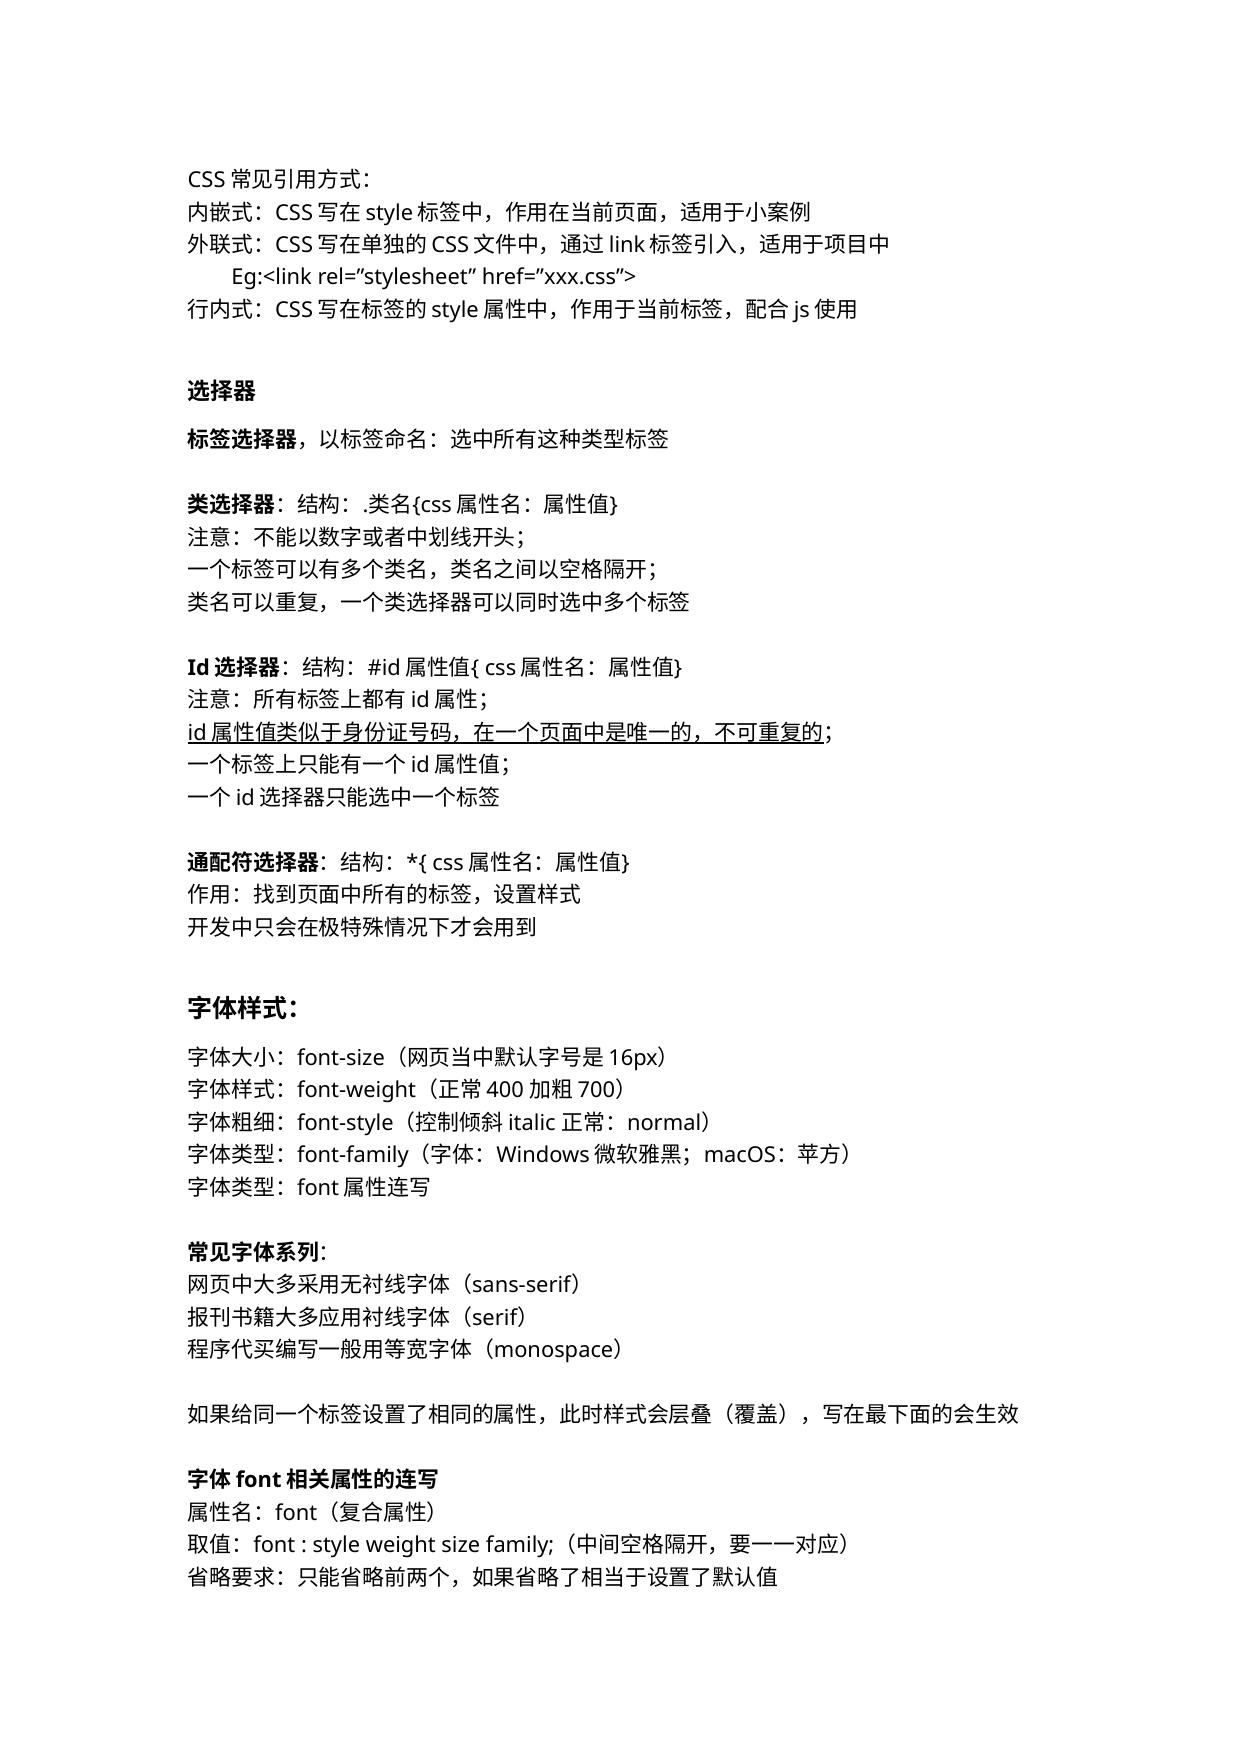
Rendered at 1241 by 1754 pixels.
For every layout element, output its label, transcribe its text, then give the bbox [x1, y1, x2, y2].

text 省略要求：只能省略前两个，如果省略了相当于设置了默认值 [187, 1559, 1053, 1592]
text 内嵌式：CSS写在style标签中，作用在当前页面，适用于小案例 [187, 194, 1053, 227]
text 网页中大多采用无衬线字体（sans-serif） [187, 1267, 1053, 1299]
text 常见字体系列： [187, 1234, 1053, 1267]
text Id选择器：结构：#id属性值{ css属性名：属性值} [187, 649, 1053, 682]
text 字体粗细：font-style（控制倾斜 italic 正常：normal） [187, 1104, 1053, 1137]
text 字体大小：font-size（网页当中默认字号是16px） [187, 1039, 1053, 1072]
text 外联式：CSS写在单独的CSS文件中，通过link标签引入，适用于项目中 [187, 227, 1053, 259]
text 一个标签可以有多个类名，类名之间以空格隔开； [187, 552, 1053, 584]
text 注意：所有标签上都有id属性； [187, 682, 1053, 714]
text 属性名：font（复合属性） [187, 1494, 1053, 1527]
text 取值：font : style weight size family;（中间空格隔开，要一一对应） [187, 1527, 1053, 1559]
text 报刊书籍大多应用衬线字体（serif） [187, 1299, 1053, 1332]
text 开发中只会在极特殊情况下才会用到 [187, 909, 1053, 942]
text id属性值类似于身份证号码，在一个页面中是唯一的，不可重复的； [187, 714, 1053, 747]
text Eg:<link rel=”stylesheet” href=”xxx.css”> [187, 259, 1053, 292]
text 如果给同一个标签设置了相同的属性，此时样式会层叠（覆盖），写在最下面的会生效 [187, 1397, 1053, 1429]
text 作用：找到页面中所有的标签，设置样式 [187, 877, 1053, 909]
text 程序代买编写一般用等宽字体（monospace） [187, 1332, 1053, 1364]
text CSS常见引用方式： [187, 162, 1053, 194]
text 一个标签上只能有一个id属性值； [187, 747, 1053, 779]
text 一个id选择器只能选中一个标签 [187, 779, 1053, 812]
text 选择器 [187, 357, 1053, 422]
text 字体样式： [187, 974, 1053, 1039]
text 类名可以重复，一个类选择器可以同时选中多个标签 [187, 584, 1053, 617]
text 类选择器：结构：.类名{css属性名：属性值} [187, 487, 1053, 519]
text 标签选择器，以标签命名：选中所有这种类型标签 [187, 422, 1053, 454]
text 字体类型：font-family（字体：Windows微软雅黑；macOS：苹方） [187, 1137, 1053, 1169]
text 行内式：CSS写在标签的style属性中，作用于当前标签，配合js使用 [187, 292, 1053, 324]
text 字体font相关属性的连写 [187, 1462, 1053, 1494]
text 通配符选择器：结构：*{ css属性名：属性值} [187, 844, 1053, 877]
text 字体样式：font-weight（正常400 加粗700） [187, 1072, 1053, 1104]
text 字体类型：font属性连写 [187, 1169, 1053, 1202]
text 注意：不能以数字或者中划线开头； [187, 519, 1053, 552]
